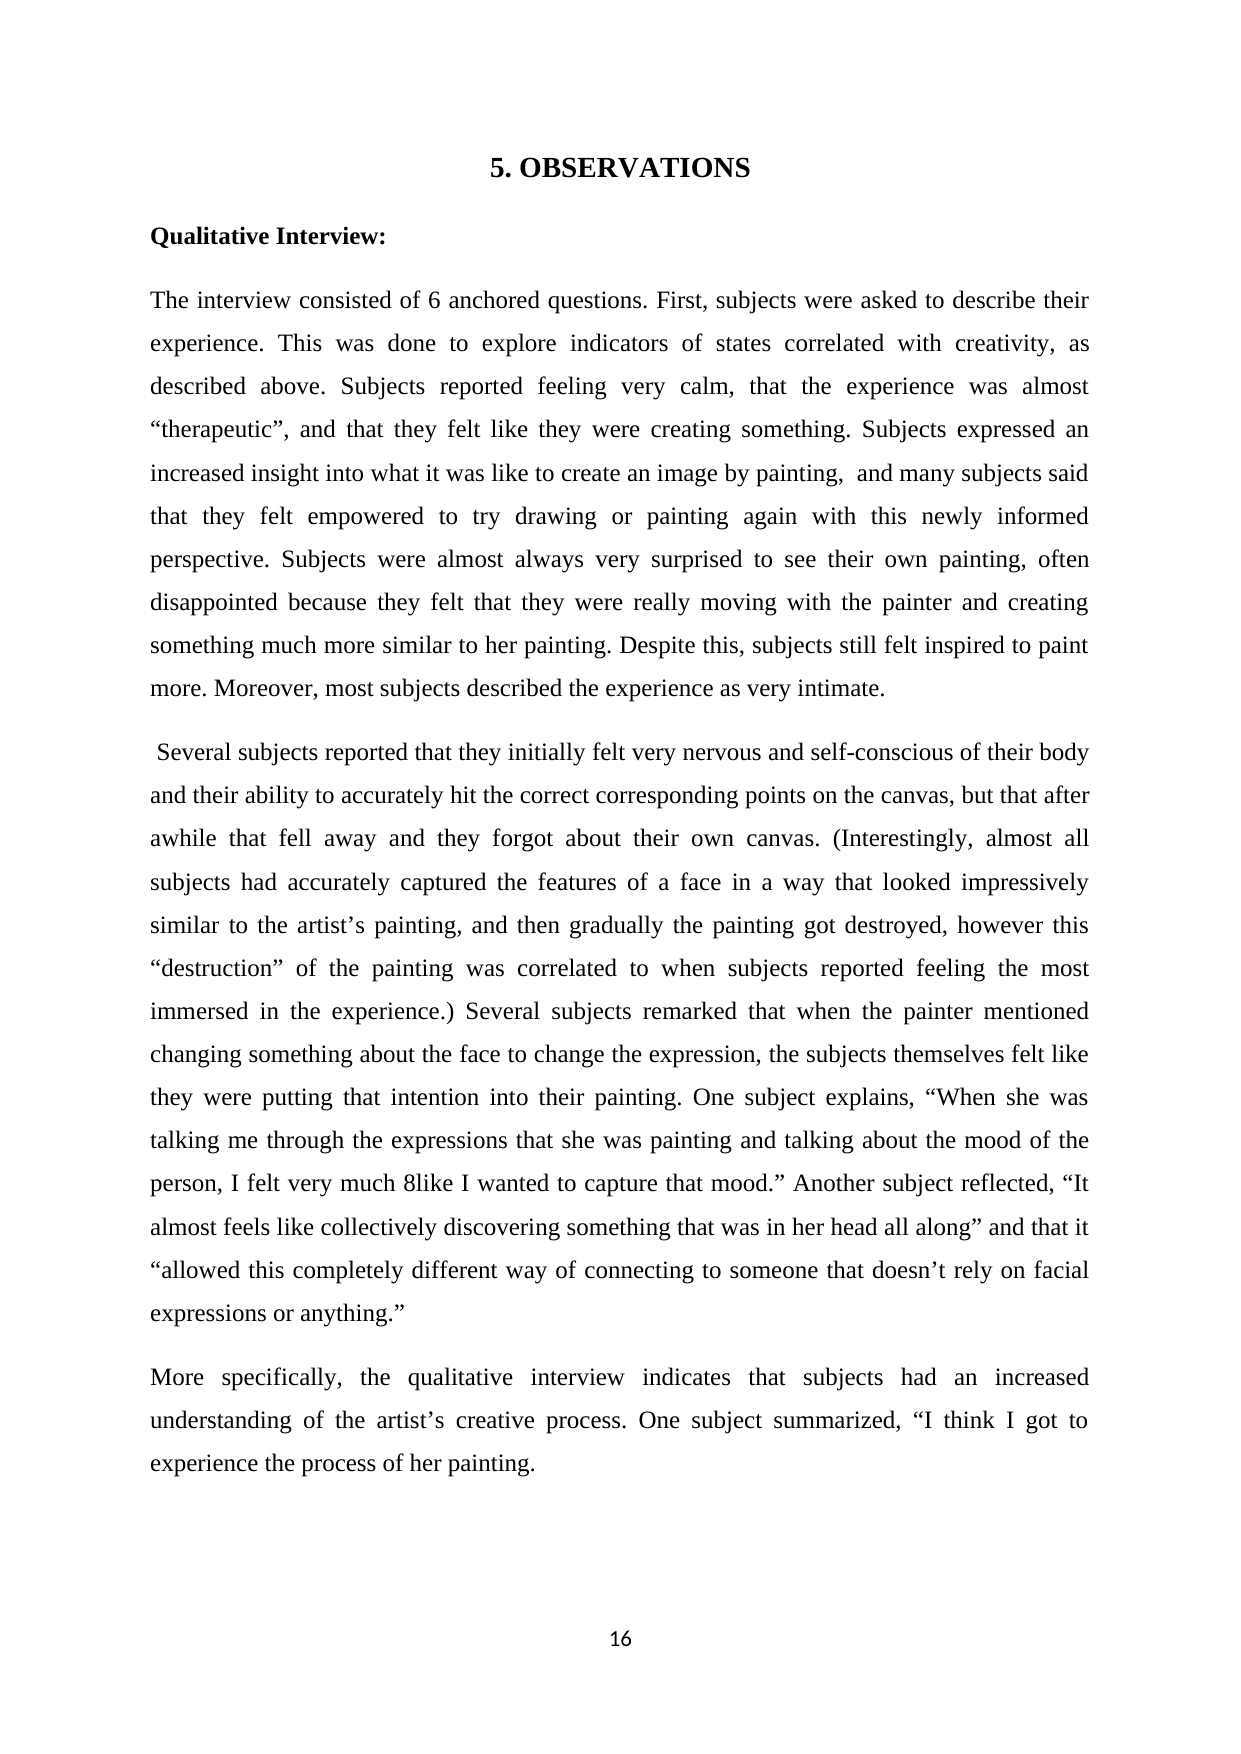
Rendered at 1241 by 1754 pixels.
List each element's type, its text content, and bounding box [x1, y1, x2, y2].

text Several subjects reported that they initially felt very nervous and self-conscious of their body and their ability to accurately hit the correct corresponding points on the canvas, but that after awhile that fell away and they forgot about their own canvas. (Interestingly, almost all subjects had accurately captured the features of a face in a way that looked impressively similar to the artist’s painting, and then gradually the painting got destroyed, however this “destruction” of the painting was correlated to when subjects reported feeling the most immersed in the experience.) Several subjects remarked that when the painter mentioned changing something about the face to change the expression, the subjects themselves felt like they were putting that intention into their painting. One subject explains, “When she was talking me through the expressions that she was painting and talking about the mood of the person, I felt very much 8like I wanted to capture that mood.” Another subject reflected, “It almost feels like collectively discovering something that was in her head all along” and that it “allowed this completely different way of connecting to someone that doesn’t rely on facial expressions or anything.” [150, 737, 1090, 1327]
text 5. OBSERVATIONS [150, 150, 1090, 183]
text Qualitative Interview: [150, 221, 1090, 250]
text The interview consisted of 6 anchored questions. First, subjects were asked to describe their experience. This was done to explore indicators of states correlated with creativity, as described above. Subjects reported feeling very calm, that the experience was almost “therapeutic”, and that they felt like they were creating something. Subjects expressed an increased insight into what it was like to create an image by painting, and many subjects said that they felt empowered to try drawing or painting again with this newly informed perspective. Subjects were almost always very surprised to see their own painting, often disappointed because they felt that they were really moving with the painter and creating something much more similar to her painting. Despite this, subjects still felt inspired to paint more. Moreover, most subjects described the experience as very intimate. [150, 285, 1090, 702]
text More specifically, the qualitative interview indicates that subjects had an increased understanding of the artist’s creative process. One subject summarized, “I think I got to experience the process of her painting. [150, 1362, 1090, 1477]
